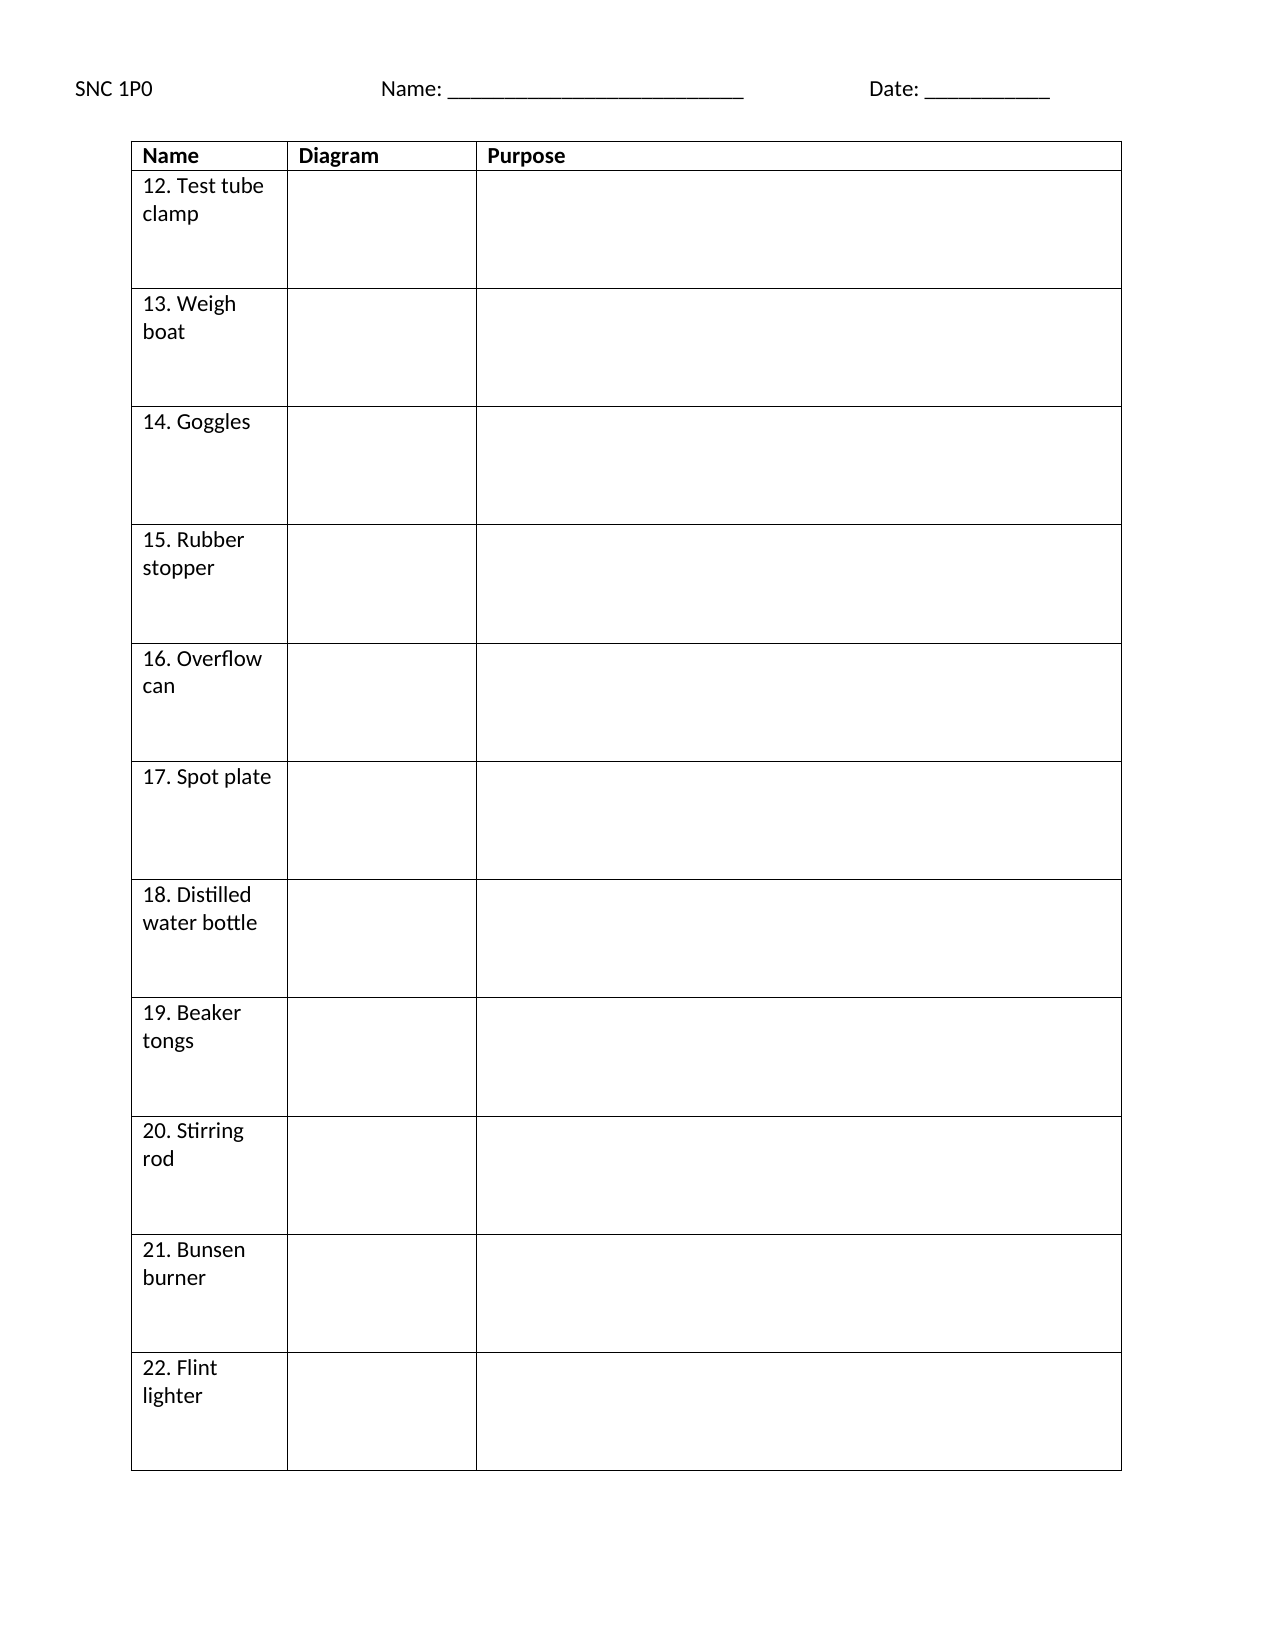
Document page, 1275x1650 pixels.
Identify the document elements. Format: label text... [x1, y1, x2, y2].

table_cell 16. Overflow can [132, 644, 287, 761]
table_cell [288, 525, 476, 643]
table_cell [288, 762, 476, 879]
table_cell 12. Test tube clamp [132, 171, 287, 288]
table_cell [477, 289, 1121, 406]
table_cell [477, 762, 1121, 879]
table_cell [477, 1235, 1121, 1352]
table_header Name [132, 142, 287, 170]
table_cell [477, 407, 1121, 524]
table_cell [288, 880, 476, 997]
table_cell [477, 998, 1121, 1116]
table_cell [477, 644, 1121, 761]
table_cell 17. Spot plate [132, 762, 287, 879]
table_cell 18. Distilled water bottle [132, 880, 287, 997]
table_cell 14. Goggles [132, 407, 287, 524]
table_cell [288, 407, 476, 524]
table_cell 22. Flint lighter [132, 1353, 287, 1470]
table_cell 19. Beaker tongs [132, 998, 287, 1116]
table_cell [477, 880, 1121, 997]
table_cell [288, 1235, 476, 1352]
table_cell 13. Weigh boat [132, 289, 287, 406]
table_cell [288, 998, 476, 1116]
table_cell 20. Stirring rod [132, 1117, 287, 1234]
table_cell 21. Bunsen burner [132, 1235, 287, 1352]
table_cell [288, 1117, 476, 1234]
table_header Purpose [477, 142, 1121, 170]
table_cell [288, 289, 476, 406]
table_cell 15. Rubber stopper [132, 525, 287, 643]
table_cell [288, 644, 476, 761]
table_cell [477, 525, 1121, 643]
table_cell [477, 171, 1121, 288]
table_cell [288, 1353, 476, 1470]
table_cell [477, 1353, 1121, 1470]
table_header Diagram [288, 142, 476, 170]
table_cell [477, 1117, 1121, 1234]
table_cell [288, 171, 476, 288]
